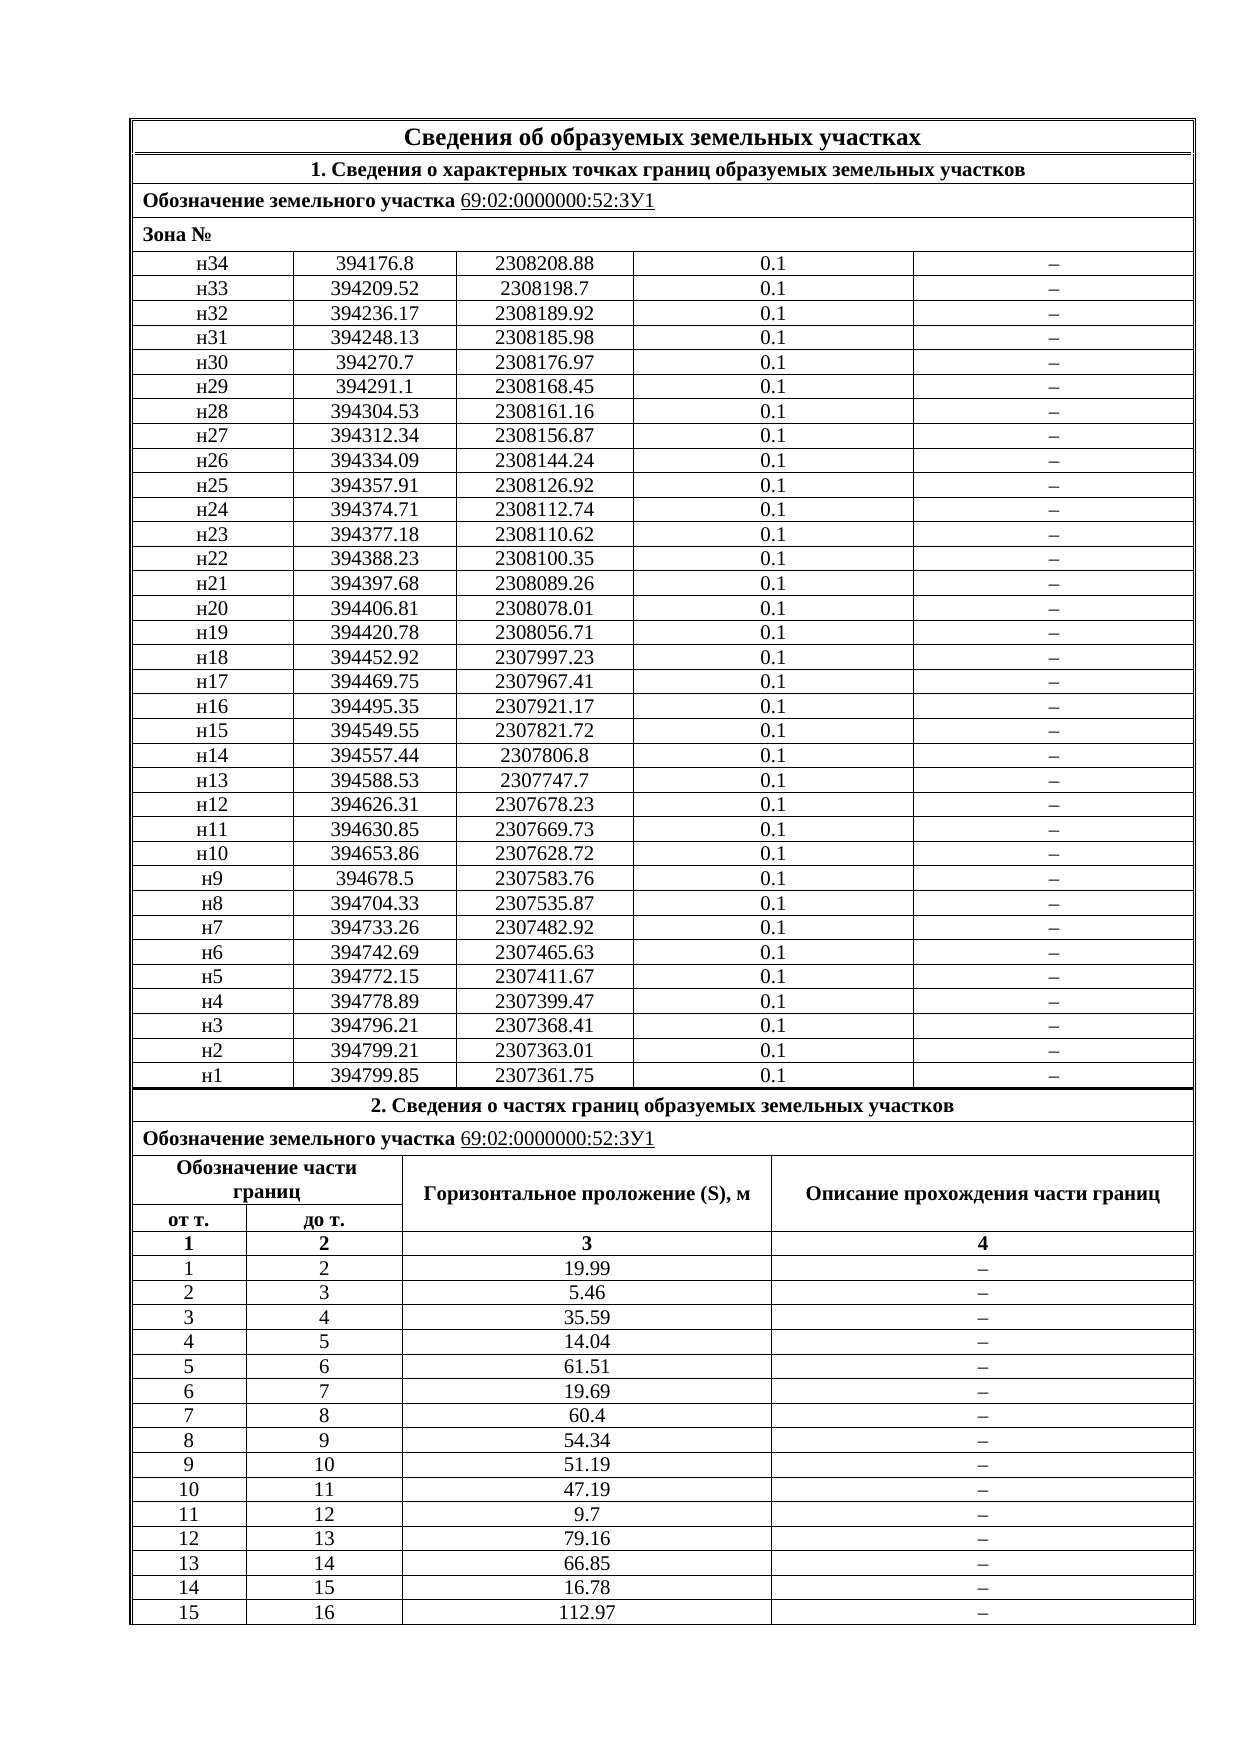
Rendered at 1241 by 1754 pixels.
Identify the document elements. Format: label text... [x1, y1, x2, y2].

table_cell – [914, 670, 1193, 693]
table_cell – [772, 1527, 1193, 1550]
table_cell – [914, 793, 1193, 816]
table_cell н8 [133, 891, 293, 914]
table_cell 15 [133, 1600, 246, 1624]
table_cell 2307368.41 [457, 1014, 633, 1037]
table_cell н28 [133, 399, 293, 423]
table_cell 394291.1 [294, 375, 456, 398]
table_cell н24 [133, 498, 293, 521]
table_cell Зона № [133, 218, 1193, 251]
table_header Сведения об образуемых земельных участках [133, 121, 1193, 152]
table_cell 2308156.87 [457, 424, 633, 447]
table_cell 2308189.92 [457, 301, 633, 324]
table_cell – [914, 645, 1193, 669]
table_cell 0.1 [634, 891, 913, 914]
table_cell 0.1 [634, 1063, 913, 1087]
table_cell 0.1 [634, 276, 913, 300]
table_cell 0.1 [634, 965, 913, 988]
table_cell 0.1 [634, 645, 913, 669]
table_cell 0.1 [634, 621, 913, 644]
table_cell н15 [133, 719, 293, 742]
table_cell 6 [247, 1355, 402, 1378]
table_cell – [914, 891, 1193, 914]
table_cell 13 [247, 1527, 402, 1550]
table_cell – [772, 1330, 1193, 1353]
table_cell 2307411.67 [457, 965, 633, 988]
table_cell 10 [247, 1453, 402, 1476]
table_cell 394557.44 [294, 744, 456, 767]
table_cell – [772, 1502, 1193, 1526]
table_cell – [914, 719, 1193, 742]
table_cell 2307583.76 [457, 866, 633, 890]
table_cell н3 [133, 1014, 293, 1037]
table_cell 2308126.92 [457, 473, 633, 497]
table_cell 2308078.01 [457, 596, 633, 619]
table_cell 394236.17 [294, 301, 456, 324]
table_cell 394176.8 [294, 252, 456, 275]
table_cell 0.1 [634, 940, 913, 964]
table_cell 394630.85 [294, 817, 456, 841]
table_cell н30 [133, 350, 293, 374]
table_cell н25 [133, 473, 293, 497]
table_cell – [772, 1404, 1193, 1427]
table_cell – [772, 1256, 1193, 1280]
table_cell 0.1 [634, 989, 913, 1013]
table_cell 2307747.7 [457, 768, 633, 792]
table_cell – [914, 817, 1193, 841]
table_cell 2307482.92 [457, 916, 633, 939]
table_cell 2. Сведения о частях границ образуемых земельных участков [133, 1090, 1193, 1121]
table_cell – [914, 916, 1193, 939]
table_cell – [772, 1453, 1193, 1476]
table_cell 394653.86 [294, 842, 456, 865]
table_cell – [914, 571, 1193, 595]
table_cell 9 [133, 1453, 246, 1476]
table_cell – [914, 940, 1193, 964]
table_cell 0.1 [634, 571, 913, 595]
table_cell Горизонтальное проложение (S), м [403, 1156, 771, 1231]
table_cell 0.1 [634, 375, 913, 398]
table_cell 2307363.01 [457, 1039, 633, 1062]
table_cell 0.1 [634, 424, 913, 447]
table_cell 15 [247, 1576, 402, 1599]
table_cell 2307399.47 [457, 989, 633, 1013]
table_cell 394374.71 [294, 498, 456, 521]
table_cell 2307465.63 [457, 940, 633, 964]
table_cell 11 [133, 1502, 246, 1526]
table_cell – [772, 1551, 1193, 1575]
table_cell н5 [133, 965, 293, 988]
table_cell 47.19 [403, 1478, 771, 1501]
table_cell 12 [247, 1502, 402, 1526]
table_cell 19.99 [403, 1256, 771, 1280]
table_cell 14 [247, 1551, 402, 1575]
table_cell 0.1 [634, 1039, 913, 1062]
table_cell н19 [133, 621, 293, 644]
table_cell 0.1 [634, 326, 913, 349]
table_cell н7 [133, 916, 293, 939]
table_cell 0.1 [634, 694, 913, 718]
table_cell – [914, 547, 1193, 570]
table_cell 394406.81 [294, 596, 456, 619]
table_cell 394334.09 [294, 449, 456, 472]
table_cell 8 [133, 1428, 246, 1452]
table_cell 4 [133, 1330, 246, 1353]
table_cell н34 [133, 252, 293, 275]
table_cell от т. [133, 1205, 246, 1231]
table_cell 3 [133, 1305, 246, 1329]
table_cell 0.1 [634, 916, 913, 939]
table_cell 4 [247, 1305, 402, 1329]
table_cell – [914, 522, 1193, 546]
table_cell 7 [133, 1404, 246, 1427]
table_cell 394357.91 [294, 473, 456, 497]
table_cell – [772, 1600, 1193, 1624]
table_cell 14.04 [403, 1330, 771, 1353]
table_cell Обозначение земельного участка 69:02:0000000:52:ЗУ1 [133, 184, 1193, 217]
table_cell 2307361.75 [457, 1063, 633, 1087]
table_cell 394495.35 [294, 694, 456, 718]
table_cell 394704.33 [294, 891, 456, 914]
table_cell н16 [133, 694, 293, 718]
table_cell – [772, 1355, 1193, 1378]
table_cell – [914, 621, 1193, 644]
table_cell н21 [133, 571, 293, 595]
table_cell н31 [133, 326, 293, 349]
table_cell 394733.26 [294, 916, 456, 939]
table_cell 394678.5 [294, 866, 456, 890]
table_cell 3 [403, 1232, 771, 1255]
table_cell 112.97 [403, 1600, 771, 1624]
table_cell н10 [133, 842, 293, 865]
table_cell – [914, 989, 1193, 1013]
table_cell – [914, 375, 1193, 398]
table_cell 0.1 [634, 399, 913, 423]
table_cell 0.1 [634, 350, 913, 374]
table_cell 61.51 [403, 1355, 771, 1378]
table_cell 394377.18 [294, 522, 456, 546]
table_cell – [914, 449, 1193, 472]
table_cell 5.46 [403, 1281, 771, 1304]
table_cell 2308144.24 [457, 449, 633, 472]
table_cell н29 [133, 375, 293, 398]
table_cell – [914, 842, 1193, 865]
table_cell – [772, 1281, 1193, 1304]
table_cell 394796.21 [294, 1014, 456, 1037]
table_cell 2307806.8 [457, 744, 633, 767]
table_cell – [772, 1478, 1193, 1501]
table_cell 394799.85 [294, 1063, 456, 1087]
table_cell 2308056.71 [457, 621, 633, 644]
table_cell 394742.69 [294, 940, 456, 964]
table_cell 0.1 [634, 301, 913, 324]
table_cell 394778.89 [294, 989, 456, 1013]
table_cell н13 [133, 768, 293, 792]
table_cell 2 [247, 1232, 402, 1255]
table_cell Описание прохождения части границ [772, 1156, 1193, 1231]
table_cell 0.1 [634, 842, 913, 865]
table_cell 394270.7 [294, 350, 456, 374]
table_cell 394626.31 [294, 793, 456, 816]
table_cell – [914, 326, 1193, 349]
table_cell – [914, 276, 1193, 300]
table_cell 35.59 [403, 1305, 771, 1329]
table_cell 394549.55 [294, 719, 456, 742]
table_cell 394772.15 [294, 965, 456, 988]
table_cell 11 [247, 1478, 402, 1501]
table_cell 6 [133, 1379, 246, 1403]
table_cell – [914, 596, 1193, 619]
table_cell – [772, 1379, 1193, 1403]
table_cell н9 [133, 866, 293, 890]
table_cell 2308161.16 [457, 399, 633, 423]
table_cell – [914, 424, 1193, 447]
table_cell 51.19 [403, 1453, 771, 1476]
table_cell 0.1 [634, 1014, 913, 1037]
table_cell 394209.52 [294, 276, 456, 300]
table_cell 19.69 [403, 1379, 771, 1403]
table_cell – [914, 252, 1193, 275]
table_cell 5 [247, 1330, 402, 1353]
table_cell 2308185.98 [457, 326, 633, 349]
table_cell 0.1 [634, 449, 913, 472]
table_cell 1. Сведения о характерных точках границ образуемых земельных участков [133, 152, 1193, 183]
table_cell 0.1 [634, 719, 913, 742]
table_cell – [914, 1014, 1193, 1037]
table_cell 0.1 [634, 744, 913, 767]
table_cell 1 [133, 1232, 246, 1255]
table_cell 2307821.72 [457, 719, 633, 742]
table_cell 0.1 [634, 547, 913, 570]
table_cell 79.16 [403, 1527, 771, 1550]
table_cell н17 [133, 670, 293, 693]
table_cell н12 [133, 793, 293, 816]
table_cell н22 [133, 547, 293, 570]
table_cell 0.1 [634, 768, 913, 792]
table_cell – [914, 965, 1193, 988]
table_cell – [914, 866, 1193, 890]
table_cell 0.1 [634, 793, 913, 816]
table_cell – [914, 694, 1193, 718]
table_cell 2308110.62 [457, 522, 633, 546]
table_cell 0.1 [634, 252, 913, 275]
table_cell 394799.21 [294, 1039, 456, 1062]
table_cell – [914, 768, 1193, 792]
table_cell 2308089.26 [457, 571, 633, 595]
table_cell н1 [133, 1063, 293, 1087]
table_cell 2 [133, 1281, 246, 1304]
table_cell н20 [133, 596, 293, 619]
table_cell н11 [133, 817, 293, 841]
table_cell 2308112.74 [457, 498, 633, 521]
table_cell Обозначение части границ [133, 1156, 402, 1203]
table_cell н26 [133, 449, 293, 472]
table_cell 54.34 [403, 1428, 771, 1452]
table_cell 394588.53 [294, 768, 456, 792]
table_cell – [914, 301, 1193, 324]
table_cell 66.85 [403, 1551, 771, 1575]
table_cell 2308100.35 [457, 547, 633, 570]
table_cell 2308208.88 [457, 252, 633, 275]
table_cell н27 [133, 424, 293, 447]
table_cell 9.7 [403, 1502, 771, 1526]
table_cell 2308176.97 [457, 350, 633, 374]
table_cell 2307535.87 [457, 891, 633, 914]
table_cell – [914, 1063, 1193, 1087]
table_cell 8 [247, 1404, 402, 1427]
table_cell – [914, 744, 1193, 767]
table_cell 0.1 [634, 670, 913, 693]
table_cell 1 [133, 1256, 246, 1280]
table_cell 2307967.41 [457, 670, 633, 693]
table_cell 0.1 [634, 522, 913, 546]
table_cell н32 [133, 301, 293, 324]
table_cell 2307921.17 [457, 694, 633, 718]
table_cell 394248.13 [294, 326, 456, 349]
table_cell 394452.92 [294, 645, 456, 669]
table_cell – [772, 1428, 1193, 1452]
table_cell 16.78 [403, 1576, 771, 1599]
table_cell 0.1 [634, 473, 913, 497]
table_cell н23 [133, 522, 293, 546]
table_cell 2 [247, 1256, 402, 1280]
table_cell 2307669.73 [457, 817, 633, 841]
table_cell 5 [133, 1355, 246, 1378]
table_cell 4 [772, 1232, 1193, 1255]
table_cell 7 [247, 1379, 402, 1403]
table_cell н18 [133, 645, 293, 669]
table_cell – [914, 473, 1193, 497]
table_cell – [914, 1039, 1193, 1062]
table_cell 10 [133, 1478, 246, 1501]
table_cell 394397.68 [294, 571, 456, 595]
table_cell н2 [133, 1039, 293, 1062]
table_cell н14 [133, 744, 293, 767]
table_cell 0.1 [634, 866, 913, 890]
table_cell 2307628.72 [457, 842, 633, 865]
table_cell 3 [247, 1281, 402, 1304]
table_cell до т. [247, 1205, 402, 1231]
table_cell 0.1 [634, 596, 913, 619]
table_cell – [914, 399, 1193, 423]
table_cell 60.4 [403, 1404, 771, 1427]
table_cell 394304.53 [294, 399, 456, 423]
table_cell – [772, 1305, 1193, 1329]
table_cell н33 [133, 276, 293, 300]
table_cell 2308168.45 [457, 375, 633, 398]
table_cell Обозначение земельного участка 69:02:0000000:52:ЗУ1 [133, 1122, 1193, 1155]
table_cell 13 [133, 1551, 246, 1575]
table_cell 2307678.23 [457, 793, 633, 816]
table_cell – [914, 350, 1193, 374]
table_cell 9 [247, 1428, 402, 1452]
table_cell 394312.34 [294, 424, 456, 447]
table_cell н4 [133, 989, 293, 1013]
table_cell 2307997.23 [457, 645, 633, 669]
table_cell 16 [247, 1600, 402, 1624]
table_cell – [772, 1576, 1193, 1599]
table_cell 12 [133, 1527, 246, 1550]
table_cell 394469.75 [294, 670, 456, 693]
table_cell 0.1 [634, 498, 913, 521]
table_cell 394420.78 [294, 621, 456, 644]
table_cell – [914, 498, 1193, 521]
table_cell 394388.23 [294, 547, 456, 570]
table_cell н6 [133, 940, 293, 964]
table_cell 2308198.7 [457, 276, 633, 300]
table_cell 0.1 [634, 817, 913, 841]
table_cell 14 [133, 1576, 246, 1599]
